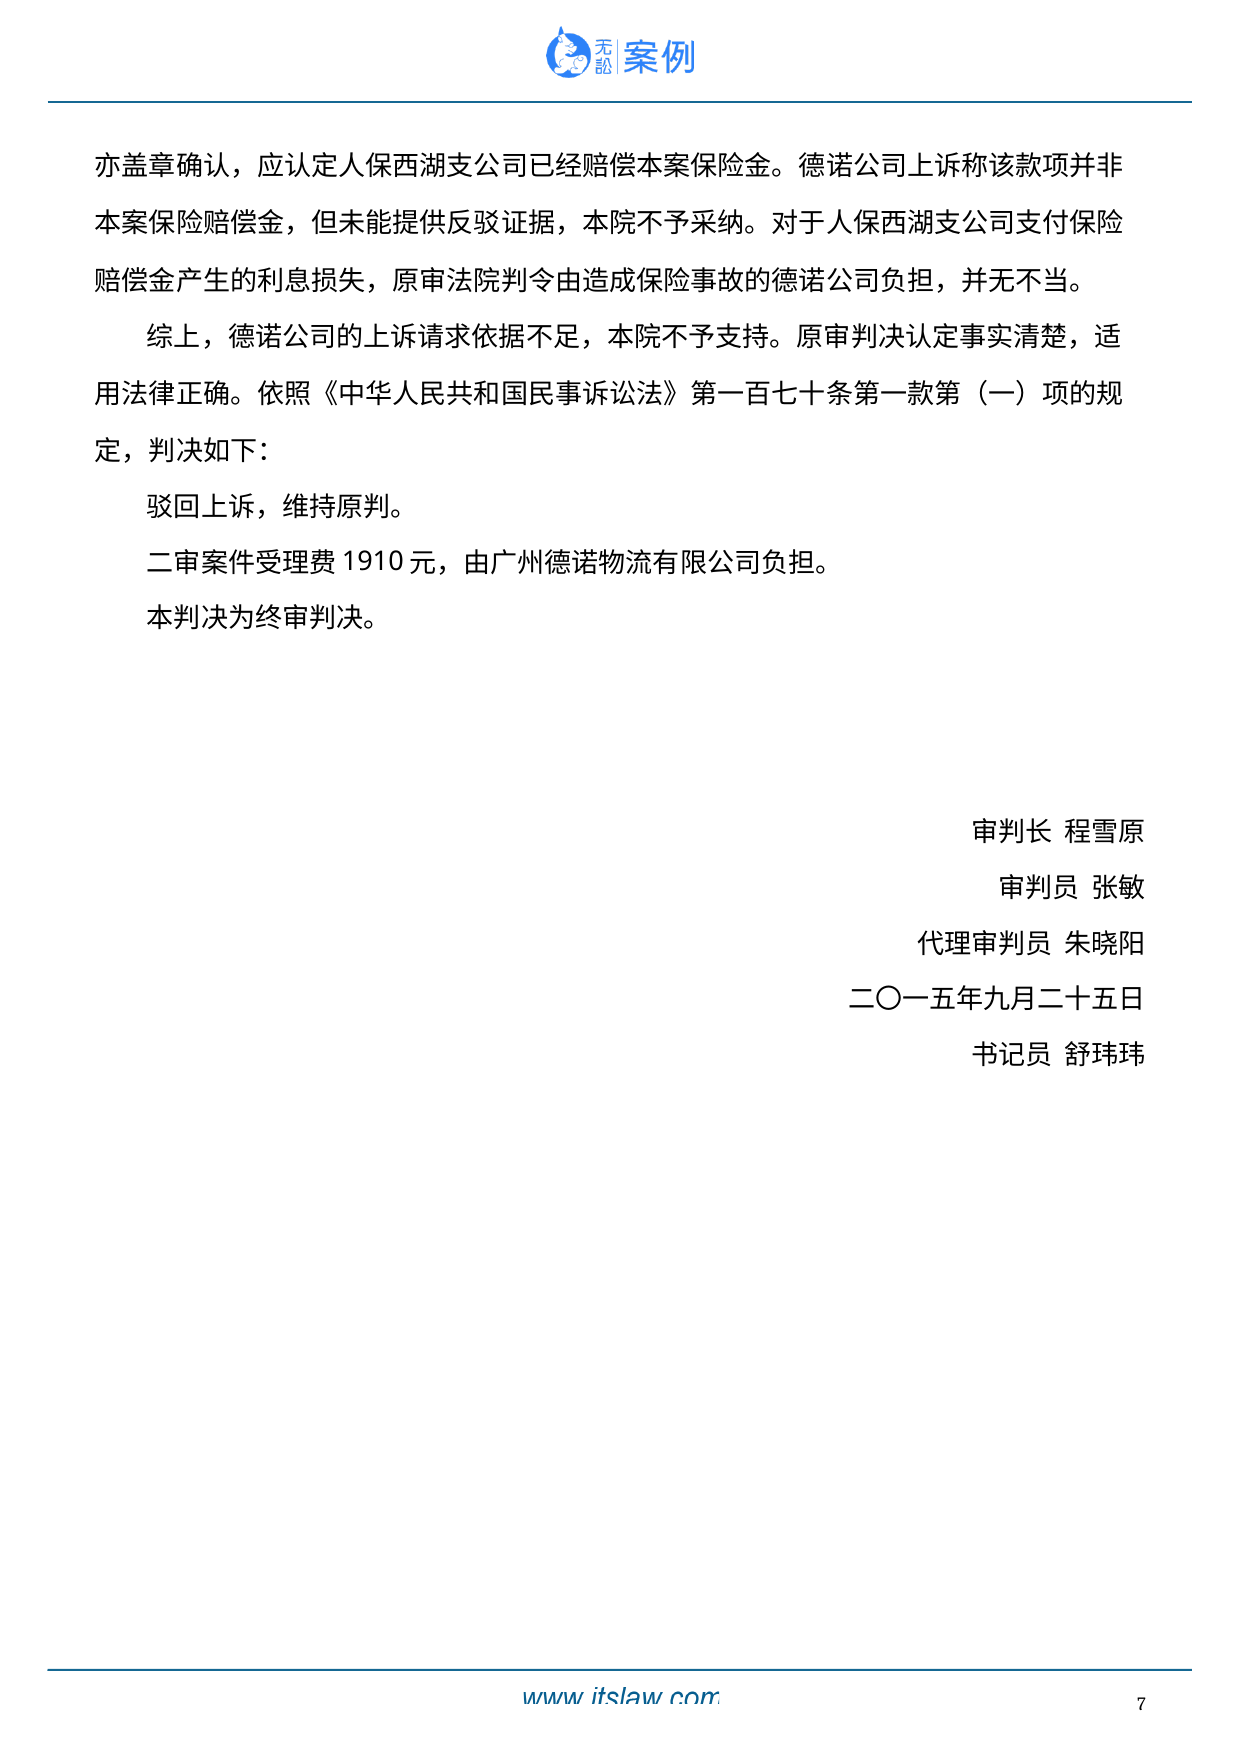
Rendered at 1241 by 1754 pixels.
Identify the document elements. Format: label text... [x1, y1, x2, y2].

text 审判长 程雪原 [94, 808, 1146, 852]
picture [523, 1687, 720, 1704]
text 综上，德诺公司的上诉请求依据不足，本院不予支持。原审判决认定事实清楚，适用法律正确。依照《中华人民共和国民事诉讼法》第一百七十条第一款第（一）项的规定，判决如下： [94, 312, 1146, 471]
text 二〇一五年九月二十五日 [94, 975, 1146, 1019]
text 书记员 舒玮玮 [94, 1031, 1146, 1075]
text 二审案件受理费1910元，由广州德诺物流有限公司负担。 [94, 538, 1146, 582]
picture [546, 26, 694, 78]
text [94, 85, 1146, 300]
text 代理审判员 朱晓阳 [94, 919, 1146, 963]
text 审判员 张敏 [94, 863, 1146, 907]
text 驳回上诉，维持原判。 [94, 482, 1146, 526]
text 本判决为终审判决。 [94, 594, 1146, 638]
